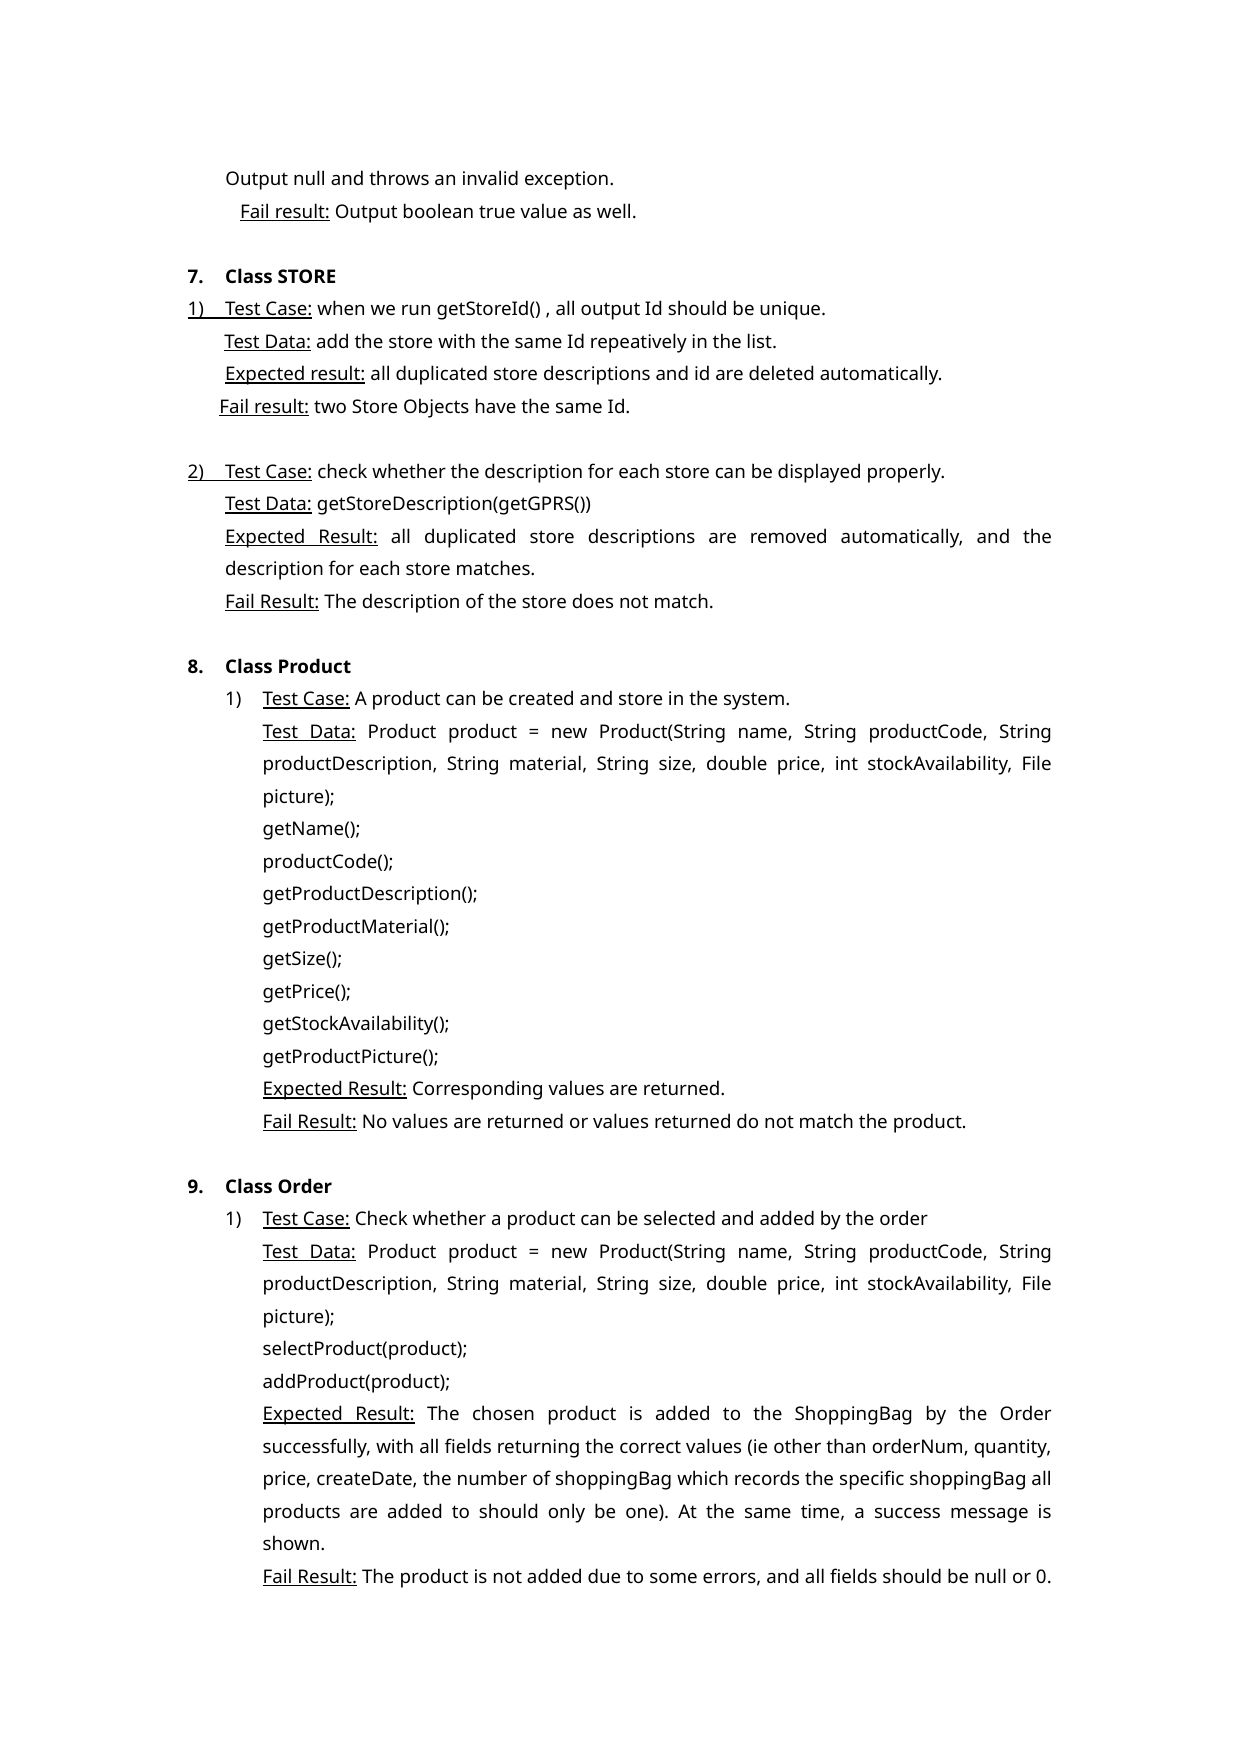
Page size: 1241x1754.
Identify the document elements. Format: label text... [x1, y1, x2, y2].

text getProductMaterial(); [191, 909, 1053, 942]
list Test Case: check whether the description for each store can be displayed properly. [187, 454, 1053, 487]
list Test Data: getStoreDescription(getGPRS()) [225, 487, 1053, 519]
list Fail Result: No values are returned or values returned do not match the product. [262, 1104, 1053, 1137]
list Class Product [187, 649, 1053, 682]
list Fail Result: The description of the store does not match. [225, 584, 1053, 617]
text Fail result: Output boolean true value as well. [225, 194, 1053, 227]
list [262, 1559, 1053, 1592]
list Test Case: Check whether a product can be selected and added by the order [225, 1202, 1053, 1234]
text getProductPicture(); [191, 1039, 1053, 1072]
text Output null and throws an invalid exception. [225, 162, 1053, 194]
text Test Data: add the store with the same Id repeatively in the list. [209, 324, 1053, 357]
list getName(); [262, 812, 1053, 844]
list Expected Result: all duplicated store descriptions are removed automatically, and the description for each store matches. [225, 519, 1053, 584]
text Expected result: all duplicated store descriptions and id are deleted automatically. [187, 357, 1053, 389]
list Test Case: when we run getStoreId() , all output Id should be unique. [187, 292, 1053, 324]
list Class STORE [187, 259, 1053, 292]
list Expected Result: The chosen product is added to the ShoppingBag by the Order successfully, with all fields returning the correct values (ie other than orderNum, quantity, price, createDate, the number of shoppingBag which records the specific shoppingBag all products are added to should only be one). At the same time, a success message is shown. [262, 1397, 1053, 1559]
list addProduct(product); [262, 1364, 1053, 1397]
text Fail result: two Store Objects have the same Id. [209, 389, 1053, 422]
list selectProduct(product); [262, 1332, 1053, 1364]
list Test Case: A product can be created and store in the system. [225, 682, 1053, 714]
text getPrice(); [191, 974, 1053, 1007]
text getSize(); [191, 942, 1053, 974]
text getProductDescription(); [191, 877, 1053, 909]
list Test Data: Product product = new Product(String name, String productCode, String productDescription, String material, String size, double price, int stockAvailability, File picture); [262, 1234, 1053, 1332]
text productCode(); [191, 844, 1053, 877]
list Class Order [187, 1169, 1053, 1202]
list Test Data: Product product = new Product(String name, String productCode, String productDescription, String material, String size, double price, int stockAvailability, File picture); [262, 714, 1053, 812]
list Expected Result: Corresponding values are returned. [262, 1072, 1053, 1104]
text getStockAvailability(); [191, 1007, 1053, 1039]
